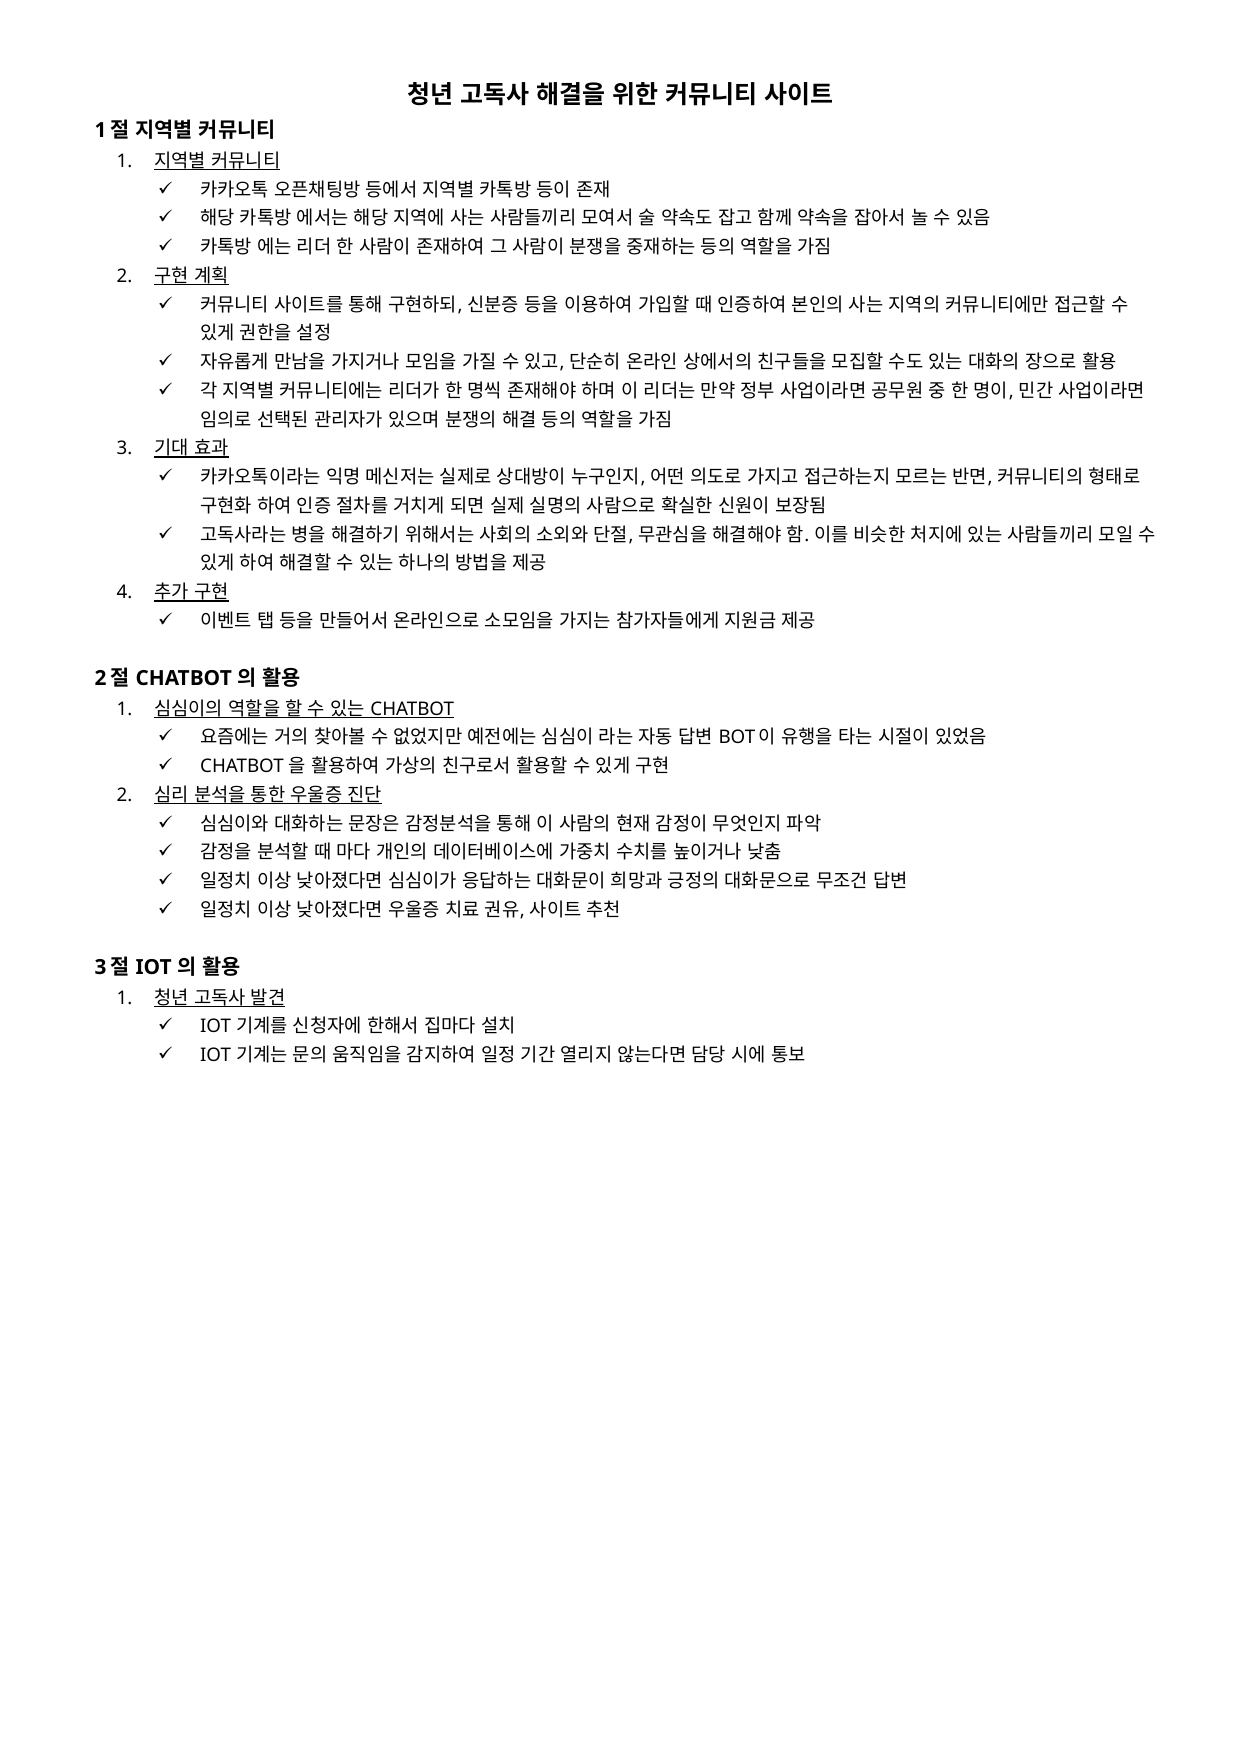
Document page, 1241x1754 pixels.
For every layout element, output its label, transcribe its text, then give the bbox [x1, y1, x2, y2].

subtitle 1절 지역별 커뮤니티 [94, 113, 1165, 144]
list 일정치 이상 낮아졌다면 심심이가 응답하는 대화문이 희망과 긍정의 대화문으로 무조건 답변 [158, 866, 1165, 893]
list 해당 카톡방 에서는 해당 지역에 사는 사람들끼리 모여서 술 약속도 잡고 함께 약속을 잡아서 놀 수 있음 [158, 203, 1165, 230]
list 감정을 분석할 때 마다 개인의 데이터베이스에 가중치 수치를 높이거나 낮춤 [158, 837, 1165, 864]
list CHATBOT 을 활용하여 가상의 친구로서 활용할 수 있게 구현 [158, 751, 1165, 778]
list 심심이의 역할을 할 수 있는 CHATBOT [116, 693, 1165, 720]
list 일정치 이상 낮아졌다면 우울증 치료 권유, 사이트 추천 [158, 894, 1165, 922]
list 추가 구현 [116, 577, 1165, 604]
list 고독사라는 병을 해결하기 위해서는 사회의 소외와 단절, 무관심을 해결해야 함. 이를 비슷한 처지에 있는 사람들끼리 모일 수 있게 하여 해결할 수 있는 하나의 방법을 제공 [158, 519, 1165, 575]
list 카카오톡이라는 익명 메신저는 실제로 상대방이 누구인지, 어떤 의도로 가지고 접근하는지 모르는 반면, 커뮤니티의 형태로 구현화 하여 인증 절차를 거치게 되면 실제 실명의 사람으로 확실한 신원이 보장됨 [158, 462, 1165, 518]
list IOT 기계를 신청자에 한해서 집마다 설치 [158, 1011, 1165, 1038]
list IOT 기계는 문의 움직임을 감지하여 일정 기간 열리지 않는다면 담당 시에 통보 [158, 1040, 1165, 1067]
list 카카오톡 오픈채팅방 등에서 지역별 카톡방 등이 존재 [158, 174, 1165, 201]
list 지역별 커뮤니티 [116, 145, 1165, 173]
list 커뮤니티 사이트를 통해 구현하되, 신분증 등을 이용하여 가입할 때 인증하여 본인의 사는 지역의 커뮤니티에만 접근할 수 있게 권한을 설정 [158, 289, 1165, 345]
list 구현 계획 [116, 260, 1165, 288]
subtitle 3절 IOT 의 활용 [94, 950, 1165, 981]
list 심심이와 대화하는 문장은 감정분석을 통해 이 사람의 현재 감정이 무엇인지 파악 [158, 808, 1165, 835]
list 청년 고독사 발견 [116, 982, 1165, 1009]
list 심리 분석을 통한 우울증 진단 [116, 779, 1165, 807]
list 이벤트 탭 등을 만들어서 온라인으로 소모임을 가지는 참가자들에게 지원금 제공 [158, 605, 1165, 633]
list 기대 효과 [116, 433, 1165, 460]
subtitle 청년 고독사 해결을 위한 커뮤니티 사이트 [75, 75, 1165, 111]
list 요즘에는 거의 찾아볼 수 없었지만 예전에는 심심이 라는 자동 답변 BOT이 유행을 타는 시절이 있었음 [158, 722, 1165, 749]
subtitle 2절 CHATBOT 의 활용 [94, 661, 1165, 691]
list 각 지역별 커뮤니티에는 리더가 한 명씩 존재해야 하며 이 리더는 만약 정부 사업이라면 공무원 중 한 명이, 민간 사업이라면 임의로 선택된 관리자가 있으며 분쟁의 해결 등의 역할을 가짐 [158, 375, 1165, 431]
list 자유롭게 만남을 가지거나 모임을 가질 수 있고, 단순히 온라인 상에서의 친구들을 모집할 수도 있는 대화의 장으로 활용 [158, 347, 1165, 374]
list 카톡방 에는 리더 한 사람이 존재하여 그 사람이 분쟁을 중재하는 등의 역할을 가짐 [158, 232, 1165, 259]
